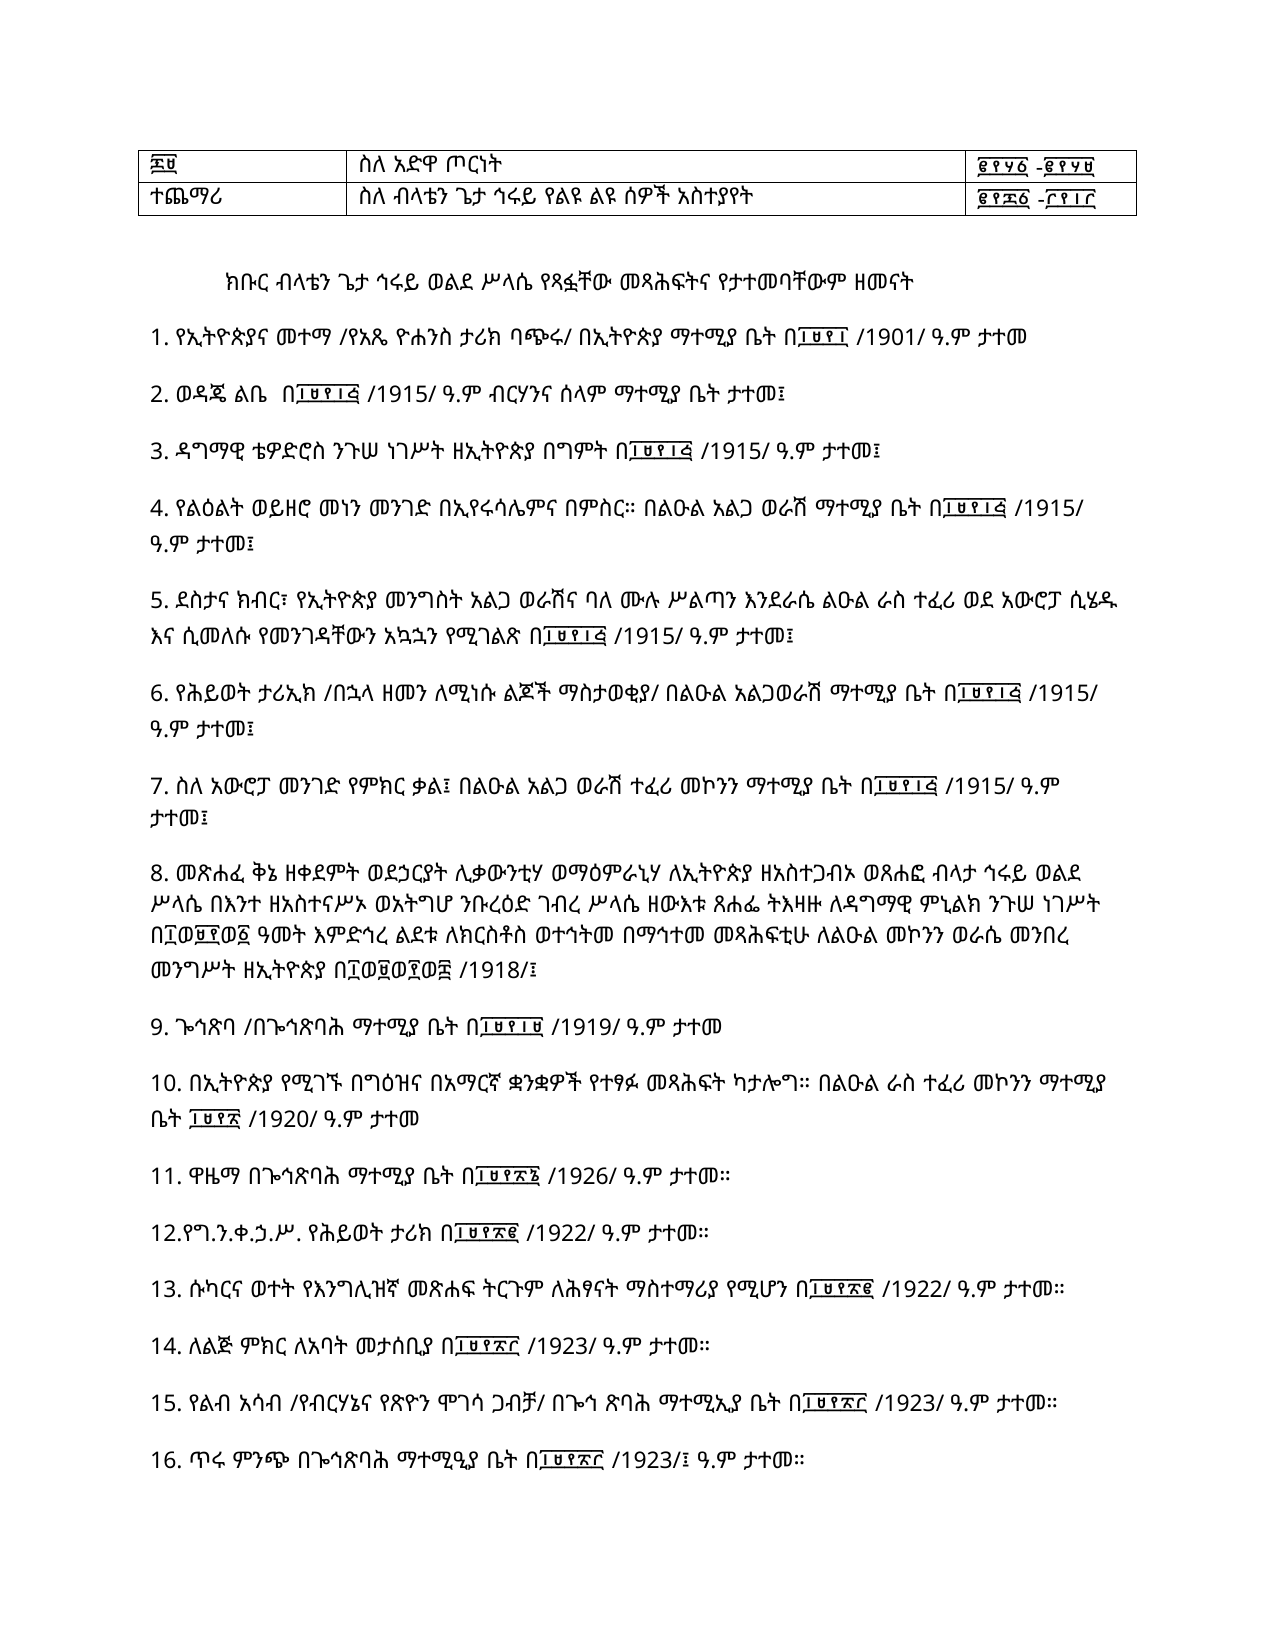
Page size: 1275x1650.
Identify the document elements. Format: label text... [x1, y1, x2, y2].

text 7. ስለ አውሮፓ መንገድ የምክር ቃል፤ በልዑል አልጋ ወራሽ ተፈሪ መኮንን ማተሚያ ቤት በ፲፱፻፲፭ /1915/ ዓ.ም ታተመ፤ [150, 770, 1125, 832]
text 12.የግ.ን.ቀ.ኃ.ሥ. የሕይወት ታሪክ በ፲፱፻፳፪ /1922/ ዓ.ም ታተመ። [150, 1217, 1125, 1248]
text 4. የልዕልት ወይዘሮ መነን መንገድ በኢየሩሳሌምና በምስር። በልዑል አልጋ ወራሽ ማተሚያ ቤት በ፲፱፻፲፭ /1915/ ዓ.ም ታተመ፤ [150, 492, 1125, 559]
text ክቡር ብላቴን ጌታ ኅሩይ ወልደ ሥላሴ የጻፏቸው መጻሕፍትና የታተመባቸውም ዘመናት [150, 269, 1125, 296]
text 5. ደስታና ክብር፣ የኢትዮጵያ መንግስት አልጋ ወራሽና ባለ ሙሉ ሥልጣን እንደራሴ ልዑል ራስ ተፈሪ ወደ አውሮፓ ሲሄዱ እና ሲመለሱ የመንገዳቸውን አኳኋን የሚገልጽ በ፲፱፻፲፭ /1915/ ዓ.ም ታተመ፤ [150, 584, 1125, 652]
text 6. የሕይወት ታሪኢክ /በኋላ ዘመን ለሚነሱ ልጆች ማስታወቂያ/ በልዑል አልጋወራሽ ማተሚያ ቤት በ፲፱፻፲፭ /1915/ ዓ.ም ታተመ፤ [150, 677, 1125, 744]
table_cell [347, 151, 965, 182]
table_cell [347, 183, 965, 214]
text 9. ጐኅጽባ /በጐኅጽባሕ ማተሚያ ቤት በ፲፱፻፲፱ /1919/ ዓ.ም ታተመ [150, 1010, 1125, 1042]
text 10. በኢትዮጵያ የሚገኙ በግዕዝና በአማርኛ ቋንቋዎች የተፃፉ መጻሕፍት ካታሎግ። በልዑል ራስ ተፈሪ መኮንን ማተሚያ ቤት ፲፱፻፳ /1920/ ዓ.ም ታተመ [150, 1067, 1125, 1134]
text 11. ዋዜማ በጐኅጽባሕ ማተሚያ ቤት በ፲፱፻፳፮ /1926/ ዓ.ም ታተመ። [150, 1160, 1125, 1191]
text 2. ወዳጄ ልቤ በ፲፱፻፲፭ /1915/ ዓ.ም ብርሃንና ሰላም ማተሚያ ቤት ታተመ፤ [150, 378, 1125, 409]
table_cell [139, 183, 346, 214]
text 15. የልብ አሳብ /የብርሃኔና የጽዮን ሞገሳ ጋብቻ/ በጐኅ ጽባሕ ማተሚኢያ ቤት በ፲፱፻፳፫ /1923/ ዓ.ም ታተመ። [150, 1387, 1125, 1418]
text 3. ዳግማዊ ቴዎድሮስ ንጉሠ ነገሥት ዘኢትዮጵያ በግምት በ፲፱፻፲፭ /1915/ ዓ.ም ታተመ፤ [150, 435, 1125, 466]
text 14. ለልጅ ምክር ለአባት መታሰቢያ በ፲፱፻፳፫ /1923/ ዓ.ም ታተመ። [150, 1330, 1125, 1361]
text 13. ሱካርና ወተት የእንግሊዝኛ መጽሐፍ ትርጉም ለሕፃናት ማስተማሪያ የሚሆን በ፲፱፻፳፪ /1922/ ዓ.ም ታተመ። [150, 1273, 1125, 1305]
text 8. መጽሐፈ ቅኔ ዘቀደምት ወደኃርያት ሊቃውንቲሃ ወማዕምራኒሃ ለኢትዮጵያ ዘአስተጋብኦ ወጸሐፎ ብላታ ኅሩይ ወልደ ሥላሴ በእንተ ዘአስተናሥኦ ወአትግሆ ንቡረዕድ ገብረ ሥላሴ ዘውእቱ ጸሐፌ ትእዛዙ ለዳግማዊ ምኒልክ ንጉሠ ነገሥት በ፲ወ፱፻ወ፩ ዓመት እምድኅረ ልደቱ ለክርስቶስ ወተኅትመ በማኅተመ መጻሕፍቲሁ ለልዑል መኮንን ወራሴ መንበረ መንግሥት ዘኢትዮጵያ በ፲ወ፱ወ፻ወ፰ /1918/፤ [150, 856, 1125, 985]
text 16. ጥሩ ምንጭ በጐኅጽባሕ ማተሚዒያ ቤት በ፲፱፻፳፫ /1923/፤ ዓ.ም ታተመ። [150, 1444, 1125, 1475]
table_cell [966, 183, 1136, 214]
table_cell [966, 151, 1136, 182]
text 1. የኢትዮጵያና መተማ /የአጼ ዮሐንስ ታሪክ ባጭሩ/ በኢትዮጵያ ማተሚያ ቤት በ፲፱፻፲ /1901/ ዓ.ም ታተመ [150, 321, 1125, 353]
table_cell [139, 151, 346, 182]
